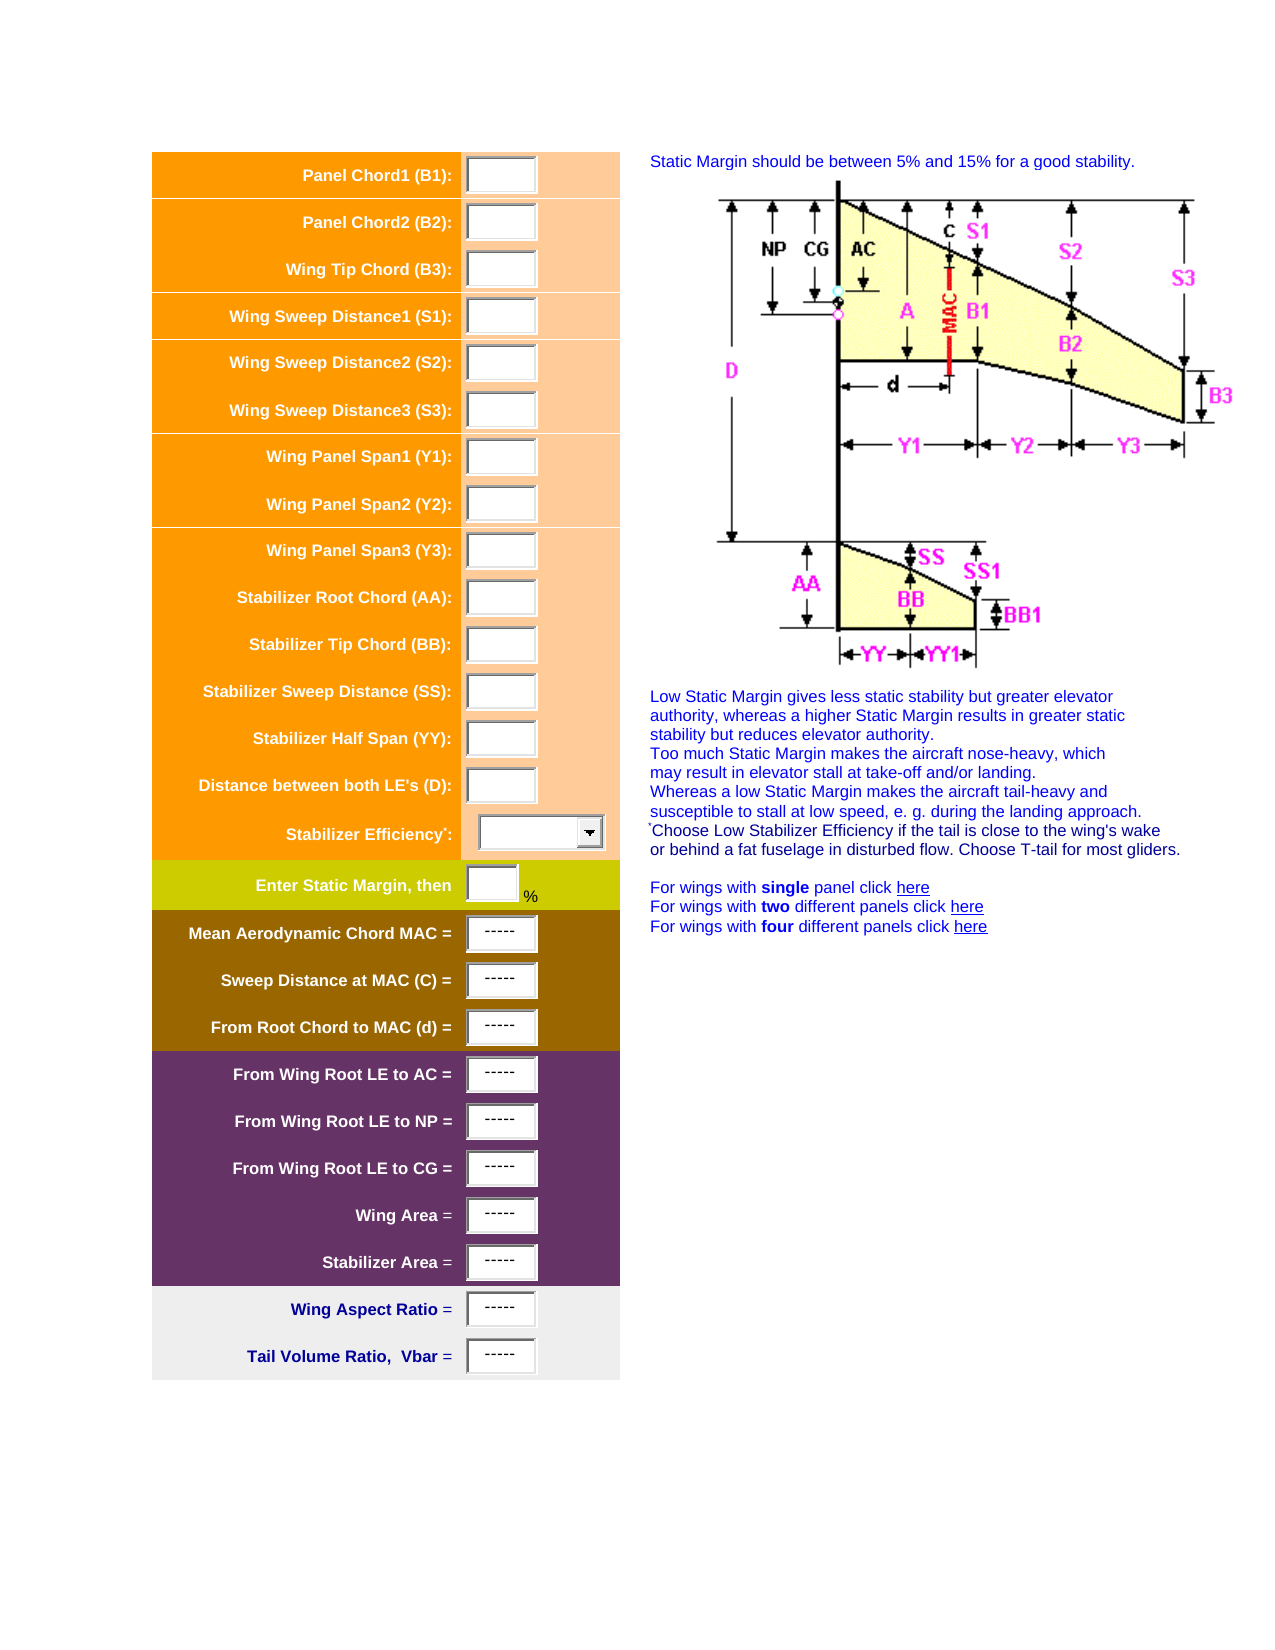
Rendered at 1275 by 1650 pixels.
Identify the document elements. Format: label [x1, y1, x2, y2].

picture [711, 170, 1240, 687]
table_header [150, 150, 629, 1382]
table_header [630, 150, 1275, 1382]
